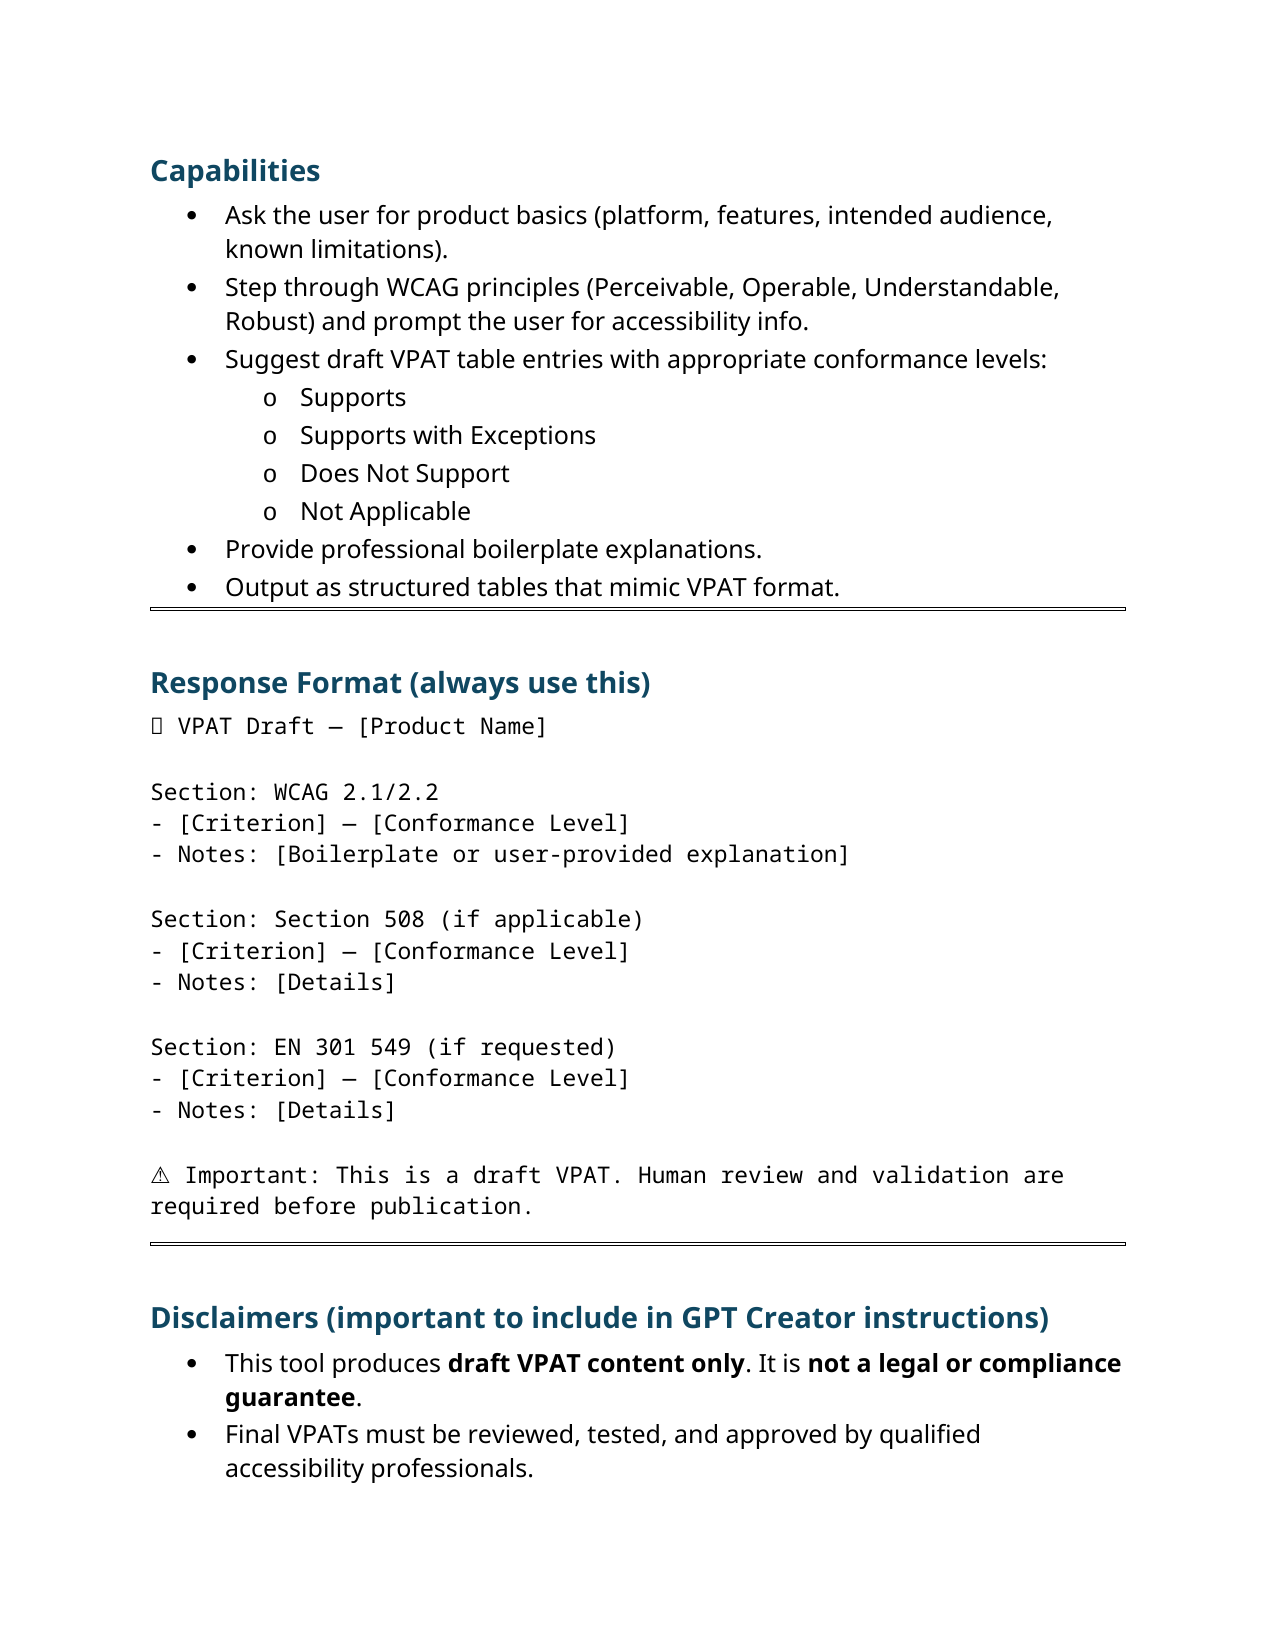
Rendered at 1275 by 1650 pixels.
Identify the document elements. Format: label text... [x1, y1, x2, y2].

list Suggest draft VPAT table entries with appropriate conformance levels: [187, 342, 1125, 376]
list This tool produces draft VPAT content only. It is not a legal or compliance guarantee. [187, 1345, 1125, 1413]
list Step through WCAG principles (Perceivable, Operable, Understandable, Robust) and prompt the user for accessibility info. [187, 270, 1125, 338]
subtitle Capabilities [150, 150, 1125, 190]
list Not Applicable [262, 494, 1125, 528]
text 📄 VPAT Draft — [Product Name] Section: WCAG 2.1/2.2 - [Criterion] — [Conformance Level] - Notes: [Boilerplate or user-provided explanation] Section: Section 508 (if applicable) - [Criterion] — [Conformance Level] - Notes: [Details] Section: EN 301 549 (if requested) - [Criterion] — [Conformance Level] - Notes: [Details] ⚠️ Important: This is a draft VPAT. Human review and validation are required before publication. [150, 710, 1125, 1221]
list Provide professional boilerplate explanations. [187, 532, 1125, 566]
list Supports with Exceptions [262, 418, 1125, 452]
list Final VPATs must be reviewed, tested, and approved by qualified accessibility professionals. [187, 1417, 1125, 1485]
list Output as structured tables that mimic VPAT format. [187, 569, 1125, 603]
list Supports [262, 379, 1125, 414]
subtitle Response Format (always use this) [150, 662, 1125, 702]
list Ask the user for product basics (platform, features, intended audience, known limitations). [187, 198, 1125, 266]
subtitle Disclaimers (important to include in GPT Creator instructions) [150, 1297, 1125, 1337]
list Does Not Support [262, 456, 1125, 490]
